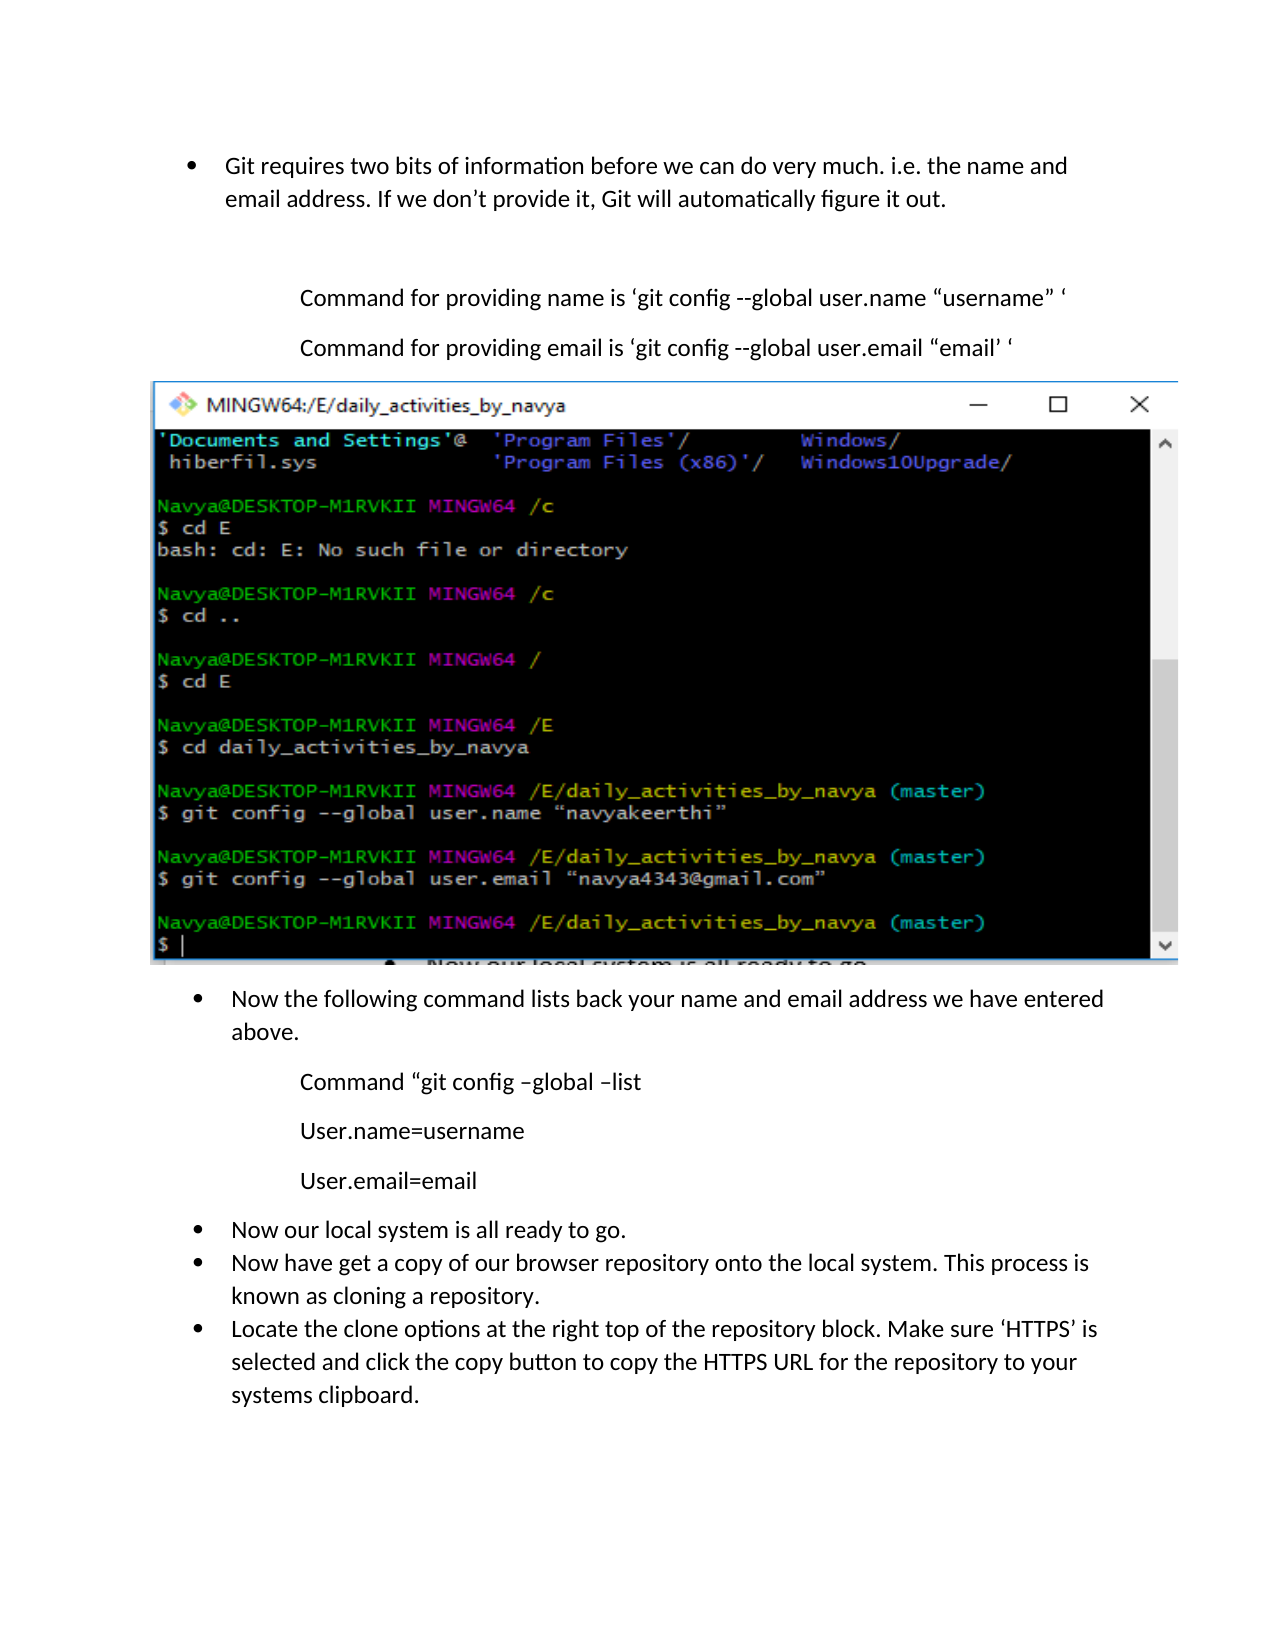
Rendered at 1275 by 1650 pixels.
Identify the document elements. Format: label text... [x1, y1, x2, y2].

list Now the following command lists back your name and email address we have entered above. [194, 983, 1125, 1047]
text User.name=username [300, 1116, 1125, 1146]
text Command for providing name is ‘git config --global user.name “username” ‘ [150, 282, 1125, 313]
text User.email=email [300, 1165, 1125, 1196]
list Git requires two bits of information before we can do very much. i.e. the name and email address. If we don’t provide it, Git will automatically figure it out. [187, 150, 1125, 213]
list Now have get a copy of our browser repository onto the local system. This process is known as cloning a repository. [194, 1248, 1125, 1311]
picture [150, 381, 1179, 965]
text Command “git config –global –list [300, 1066, 1125, 1096]
list Now our local system is all ready to go. [194, 1215, 1125, 1245]
text Command for providing email is ‘git config --global user.email “email’ ‘ [150, 332, 1125, 362]
list Locate the clone options at the right top of the repository block. Make sure ‘HTTPS’ is selected and click the copy button to copy the HTTPS URL for the repository to your systems clipboard. [194, 1313, 1125, 1410]
